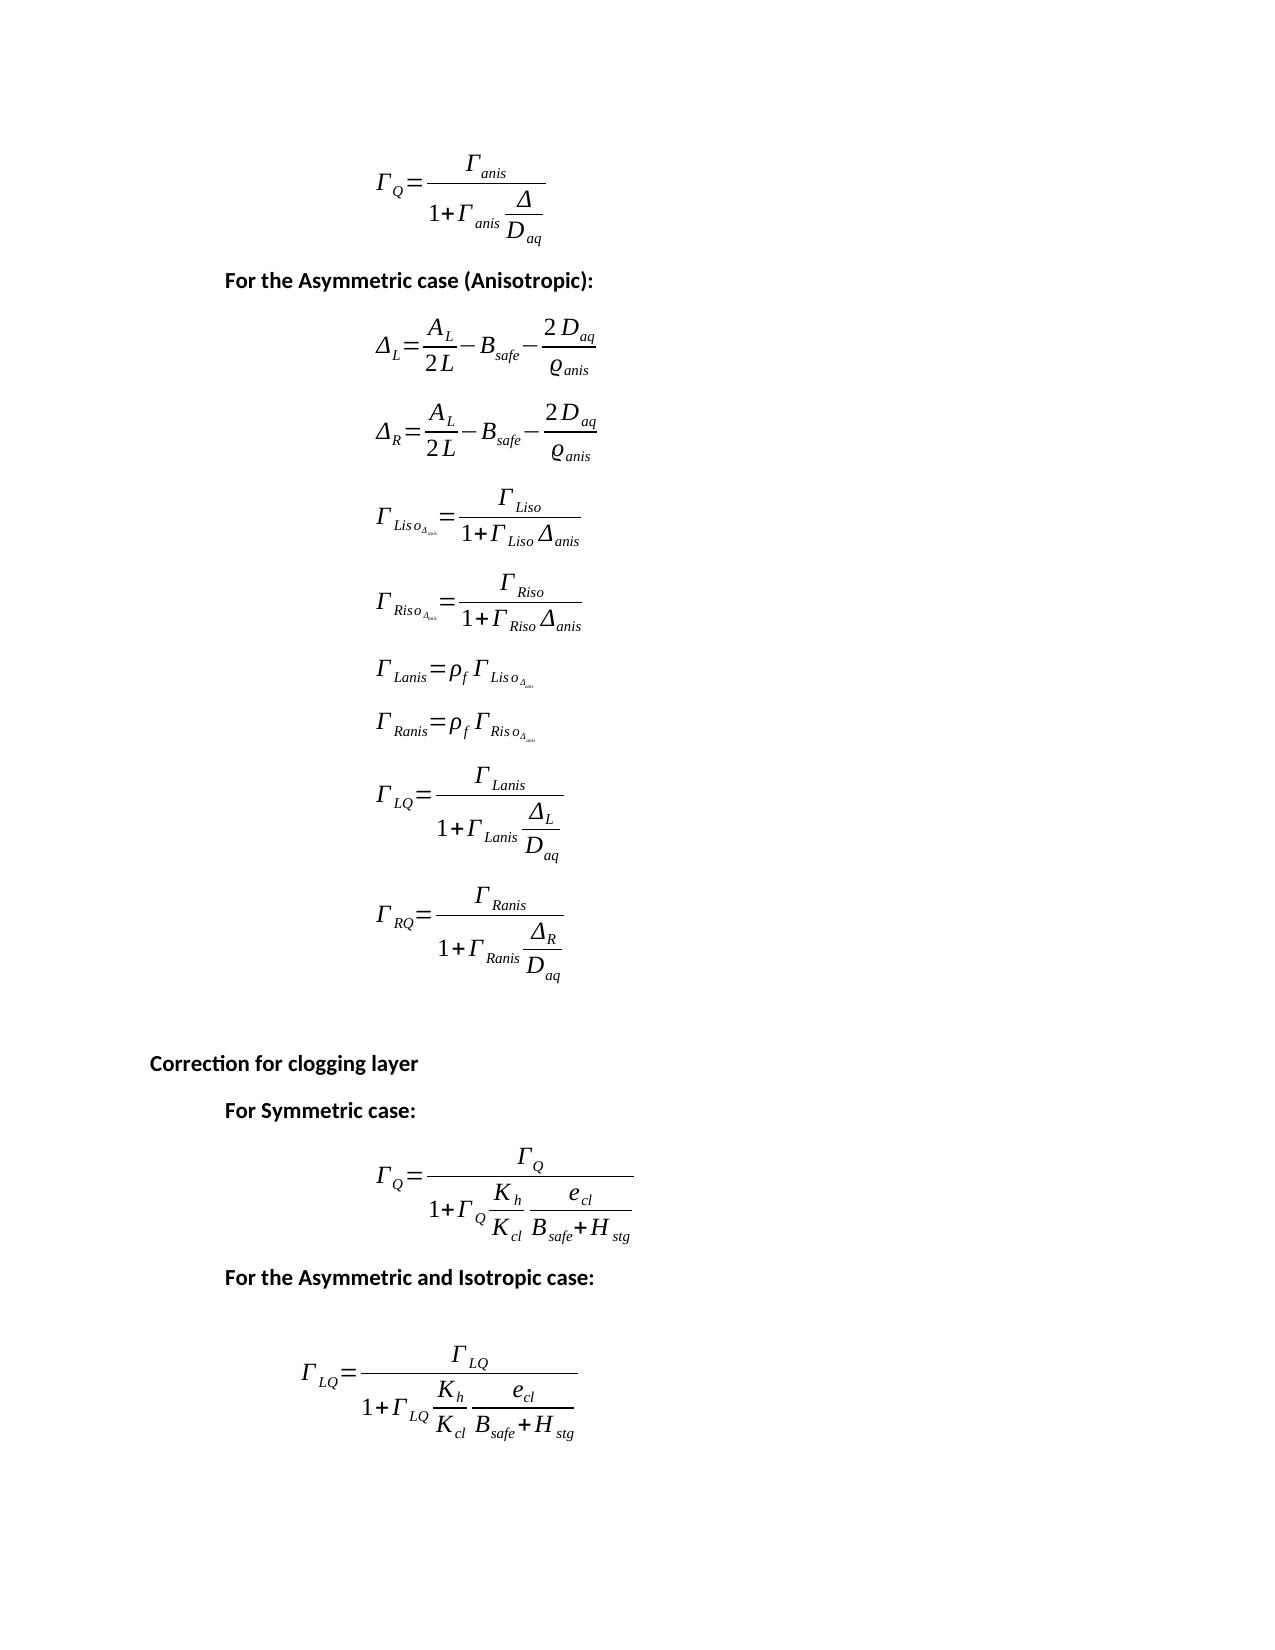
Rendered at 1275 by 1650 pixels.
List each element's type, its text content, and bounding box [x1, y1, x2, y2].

text For the Asymmetric and Isotropic case: [225, 1263, 1125, 1291]
text For the Asymmetric case (Anisotropic): [150, 267, 1125, 294]
text For Symmetric case: [225, 1096, 1125, 1124]
text Correction for clogging layer [150, 1049, 1125, 1077]
